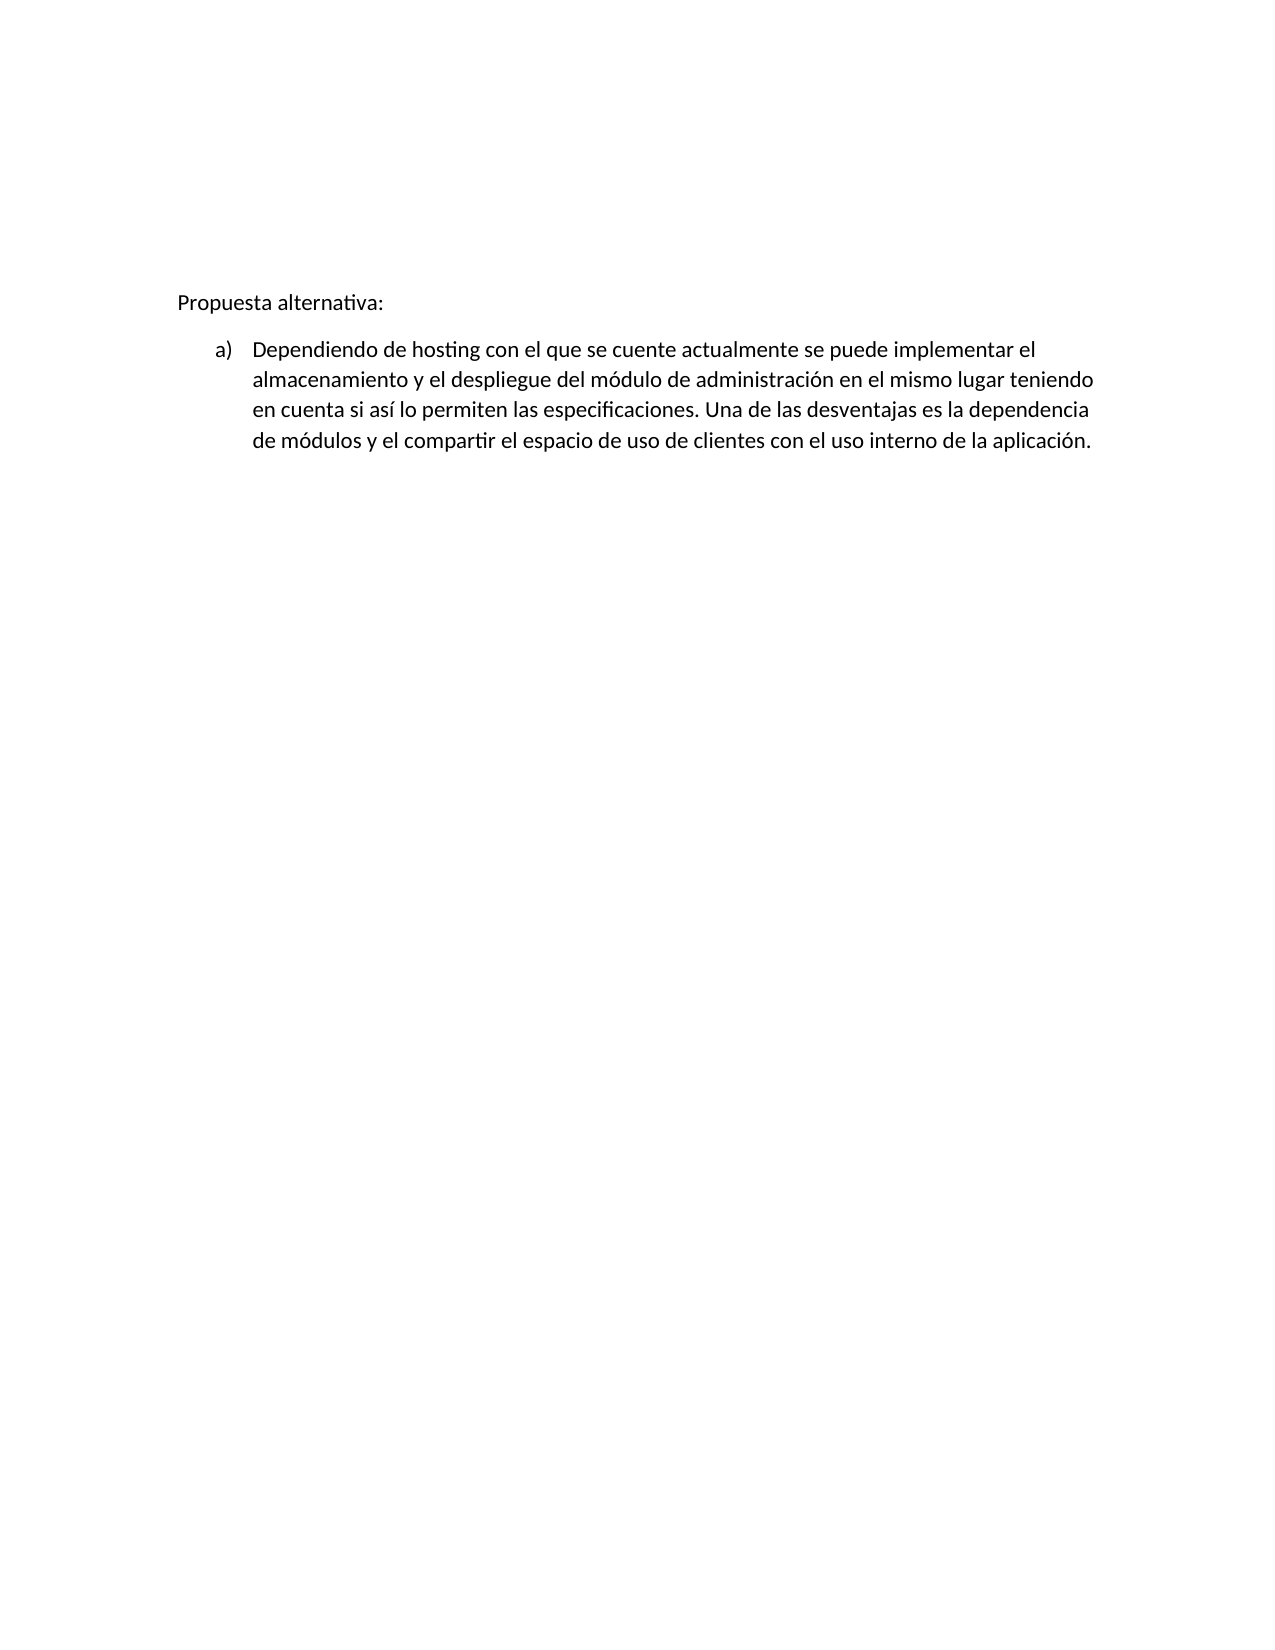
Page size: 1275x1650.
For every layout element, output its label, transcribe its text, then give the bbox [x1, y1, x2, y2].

list Dependiendo de hosting con el que se cuente actualmente se puede implementar el almacenamiento y el despliegue del módulo de administración en el mismo lugar teniendo en cuenta si así lo permiten las especificaciones. Una de las desventajas es la dependencia de módulos y el compartir el espacio de uso de clientes con el uso interno de la aplicación. [215, 335, 1098, 454]
text Propuesta alternativa: [177, 288, 1098, 316]
